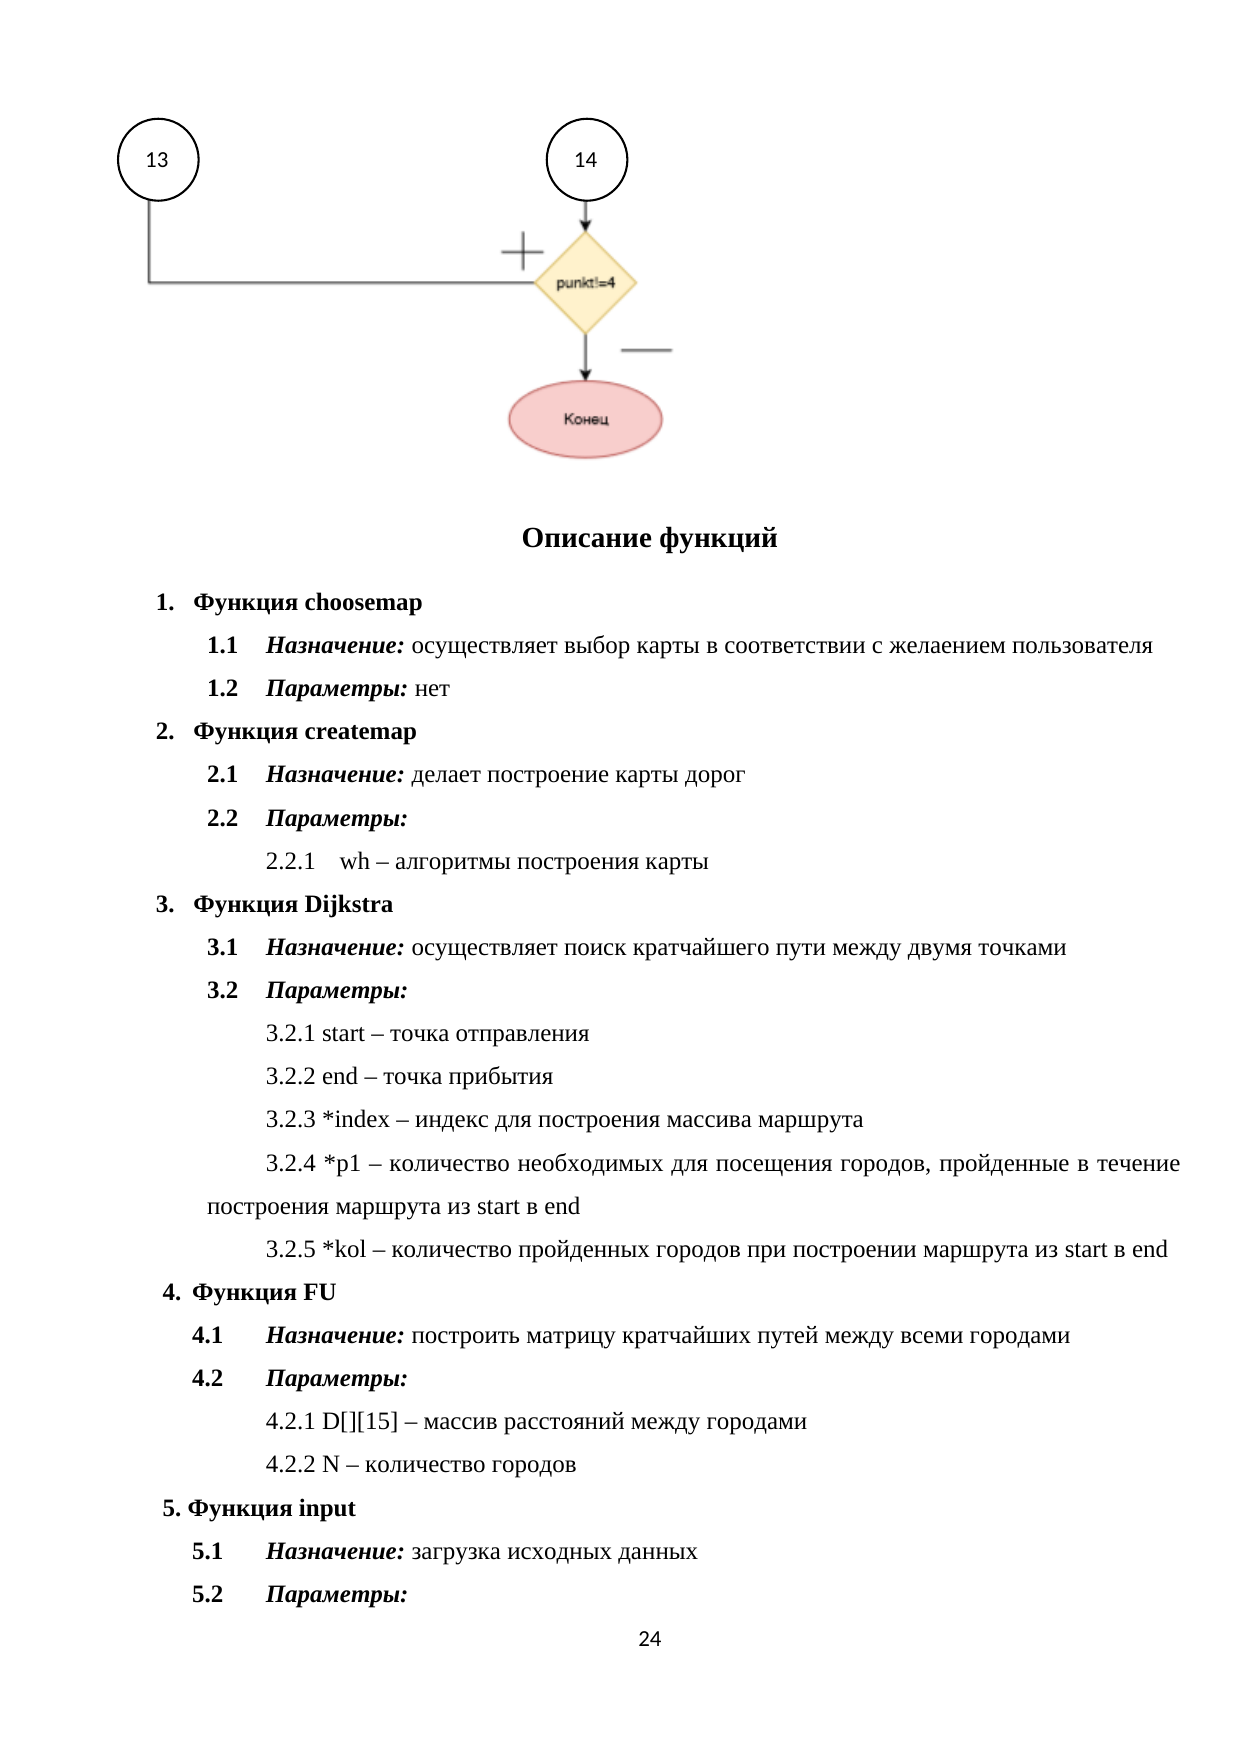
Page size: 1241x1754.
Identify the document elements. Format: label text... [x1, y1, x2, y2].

text 5.2 Параметры: [162, 1579, 1181, 1608]
text 4.2 Параметры: [162, 1363, 1181, 1392]
list 3.1 Назначение: осуществляет поиск кратчайшего пути между двумя точками [207, 932, 1181, 961]
list Назначение: делает построение карты дорог [148, 759, 1181, 788]
list 3.2.4 *p1 – количество необходимых для посещения городов, пройденные в течение построения маршрута из start в end [207, 1148, 1181, 1219]
text 4.2.2 N – количество городов [162, 1449, 1181, 1478]
list 3.2.1 start – точка отправления [207, 1018, 1181, 1047]
text 4.2.1 D[][15] – массив расстояний между городами [162, 1406, 1181, 1435]
picture [123, 200, 1155, 506]
list 2.2.1 wh – алгоритмы построения карты [266, 846, 1181, 874]
text 5.1 Назначение: загрузка исходных данных [162, 1536, 1181, 1564]
list 3.2.5 *kol – количество пройденных городов при построении маршрута из start в end [207, 1234, 1181, 1263]
list 3.2.2 end – точка прибытия [207, 1061, 1181, 1090]
list Функция createmap [156, 716, 1181, 745]
list Функция choosemap [156, 587, 1181, 616]
text 4.1 Назначение: построить матрицу кратчайших путей между всеми городами [162, 1320, 1181, 1349]
list Параметры: [207, 803, 1181, 831]
list Назначение: осуществляет выбор карты в соответствии с желаением пользователя [148, 630, 1181, 659]
list 3.2 Параметры: [207, 975, 1181, 1004]
list Функция Dijkstra [156, 889, 1181, 918]
text Описание функций [118, 520, 1181, 553]
list 3.2.3 *index – индекс для построения массива маршрута [207, 1104, 1181, 1133]
text 5. Функция input [162, 1493, 1181, 1521]
text 4. Функция FU [162, 1277, 1181, 1306]
list Параметры: нет [207, 673, 1181, 702]
